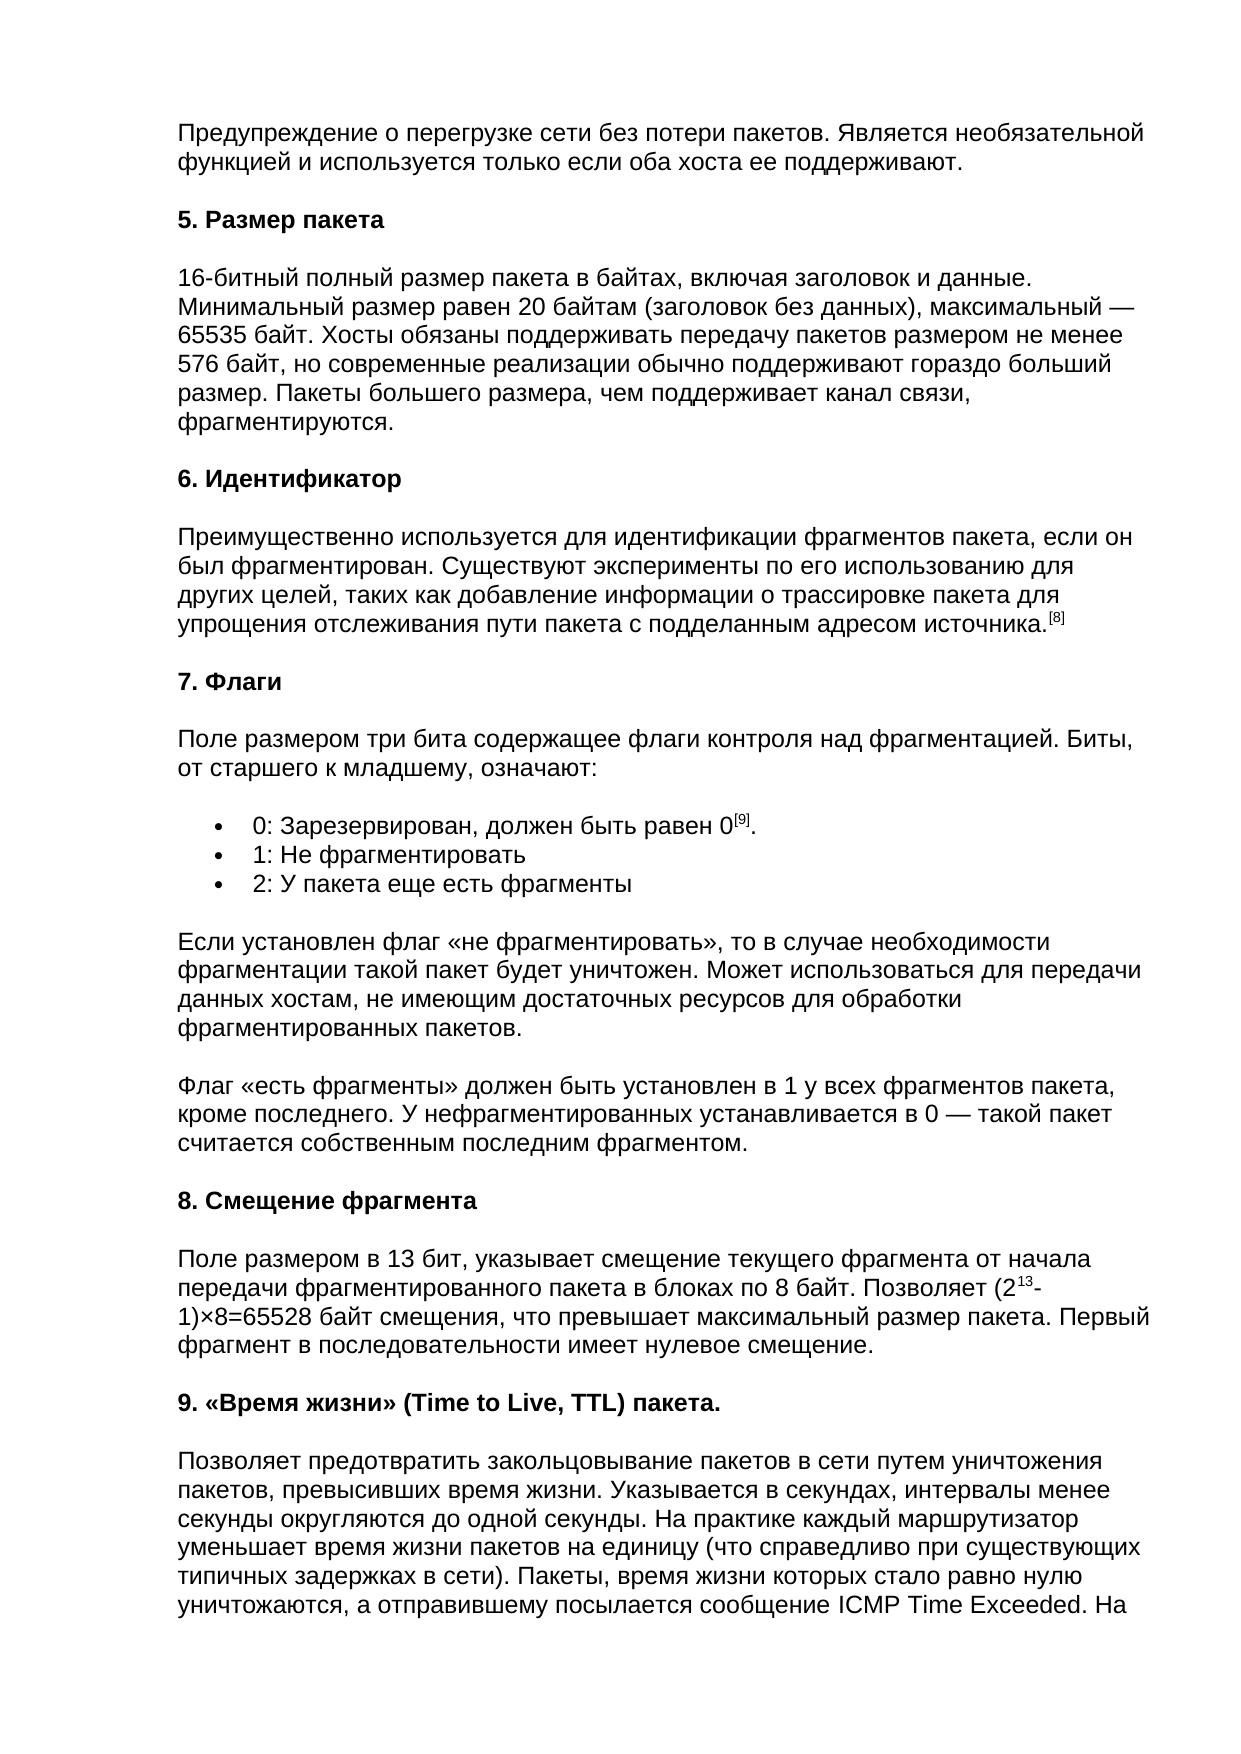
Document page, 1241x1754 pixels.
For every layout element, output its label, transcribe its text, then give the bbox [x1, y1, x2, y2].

text Флаг «есть фрагменты» должен быть установлен в 1 у всех фрагментов пакета, кроме последнего. У нефрагментированных устанавливается в 0 — такой пакет считается собственным последним фрагментом. [177, 1129, 1152, 1215]
text 7. Флаги [177, 666, 1152, 695]
text Поле размером в 13 бит, указывает смещение текущего фрагмента от начала передачи фрагментированного пакета в блоках по 8 байт. Позволяет (213-1)×8=65528 байт смещения, что превышает максимальный размер пакета. Первый фрагмент в последовательности имеет нулевое смещение. [177, 1302, 1152, 1417]
list 1: Не фрагментировать [215, 869, 1152, 898]
text 9. «Время жизни» (Time to Live, TTL) пакета. [177, 1446, 1152, 1475]
text 16-битный полный размер пакета в байтах, включая заголовок и данные. Минимальный размер равен 20 байтам (заголовок без данных), максимальный — 65535 байт. Хосты обязаны поддерживать передачу пакетов размером не менее 576 байт, но современные реализации обычно поддерживают гораздо больший размер. Пакеты большего размера, чем поддерживает канал связи, фрагментируются. [177, 263, 1152, 435]
text Если установлен флаг «не фрагментировать», то в случае необходимости фрагментации такой пакет будет уничтожен. Может использоваться для передачи данных хостам, не имеющим достаточных ресурсов для обработки фрагментированных пакетов. [177, 985, 1152, 1100]
text Преимущественно используется для идентификации фрагментов пакета, если он был фрагментирован. Существуют эксперименты по его использованию для других целей, таких как добавление информации о трассировке пакета для упрощения отслеживания пути пакета с подделанным адресом источника.[8] [177, 522, 1152, 637]
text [177, 1504, 1152, 1619]
text 6. Идентификатор [177, 464, 1152, 493]
list 0: Зарезервирован, должен быть равен 0[9]. [215, 811, 1152, 840]
text Поле размером три бита содержащее флаги контроля над фрагментацией. Биты, от старшего к младшему, означают: [177, 724, 1152, 782]
text Предупреждение о перегрузке сети без потери пакетов. Является необязательной функцией и используется только если оба хоста ее поддерживают. [177, 118, 1152, 176]
text 8. Смещение фрагмента [177, 1244, 1152, 1273]
list 2: У пакета еще есть фрагменты [215, 927, 1152, 956]
text 5. Размер пакета [177, 205, 1152, 233]
